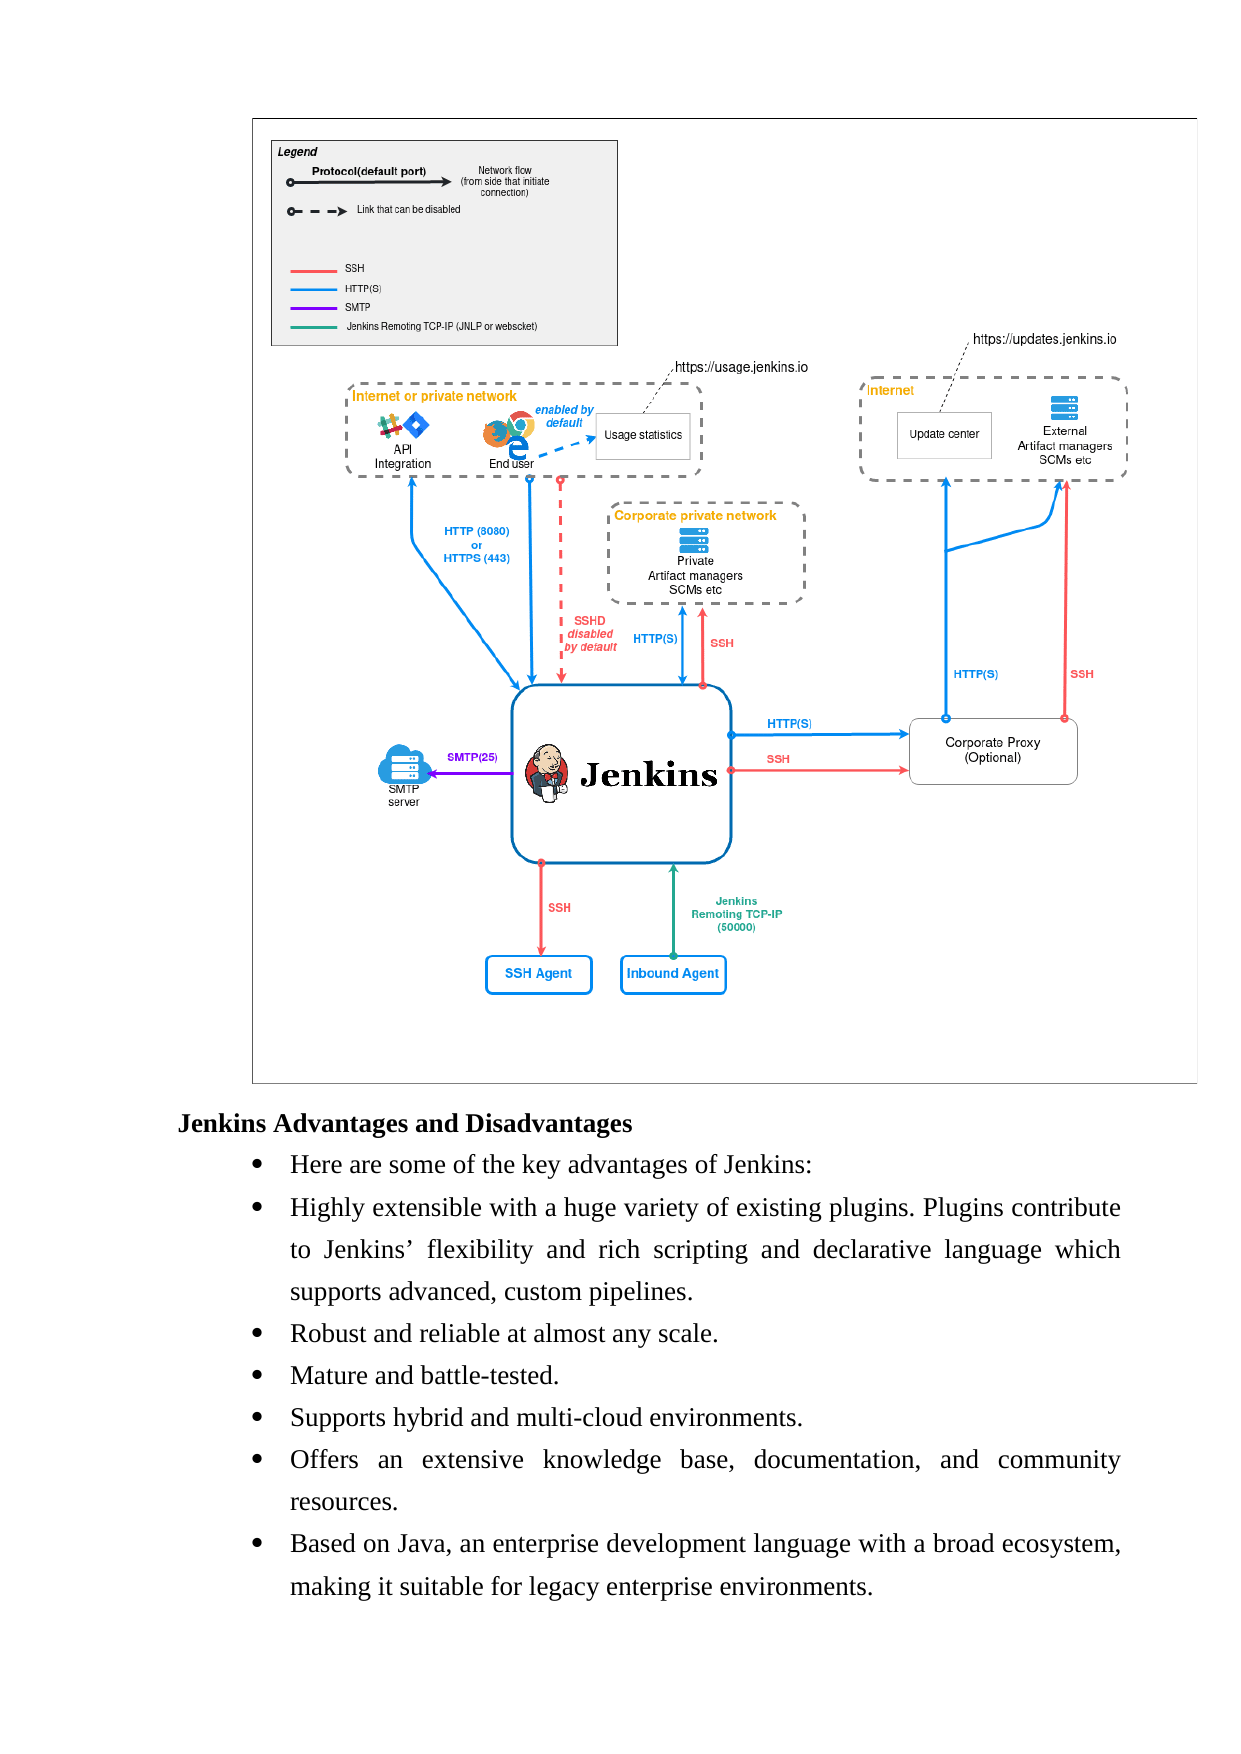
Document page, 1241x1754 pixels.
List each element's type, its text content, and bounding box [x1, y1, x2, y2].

list Here are some of the key advantages of Jenkins: [252, 1149, 1122, 1180]
list Highly extensible with a huge variety of existing plugins. Plugins contribute to Jenkins’ flexibility and rich scripting and declarative language which supports advanced, custom pipelines. [252, 1191, 1122, 1306]
list Mature and battle-tested. [252, 1359, 1122, 1390]
list Based on Java, an enterprise development language with a broad ecosystem, making it suitable for legacy enterprise environments. [252, 1527, 1122, 1601]
list Robust and reliable at almost any scale. [252, 1317, 1122, 1348]
list Offers an extensive knowledge base, documentation, and community resources. [252, 1443, 1122, 1517]
picture [252, 118, 1198, 1084]
list Supports hybrid and multi-cloud environments. [252, 1401, 1122, 1432]
subtitle Jenkins Advantages and Disadvantages [177, 1107, 1122, 1138]
